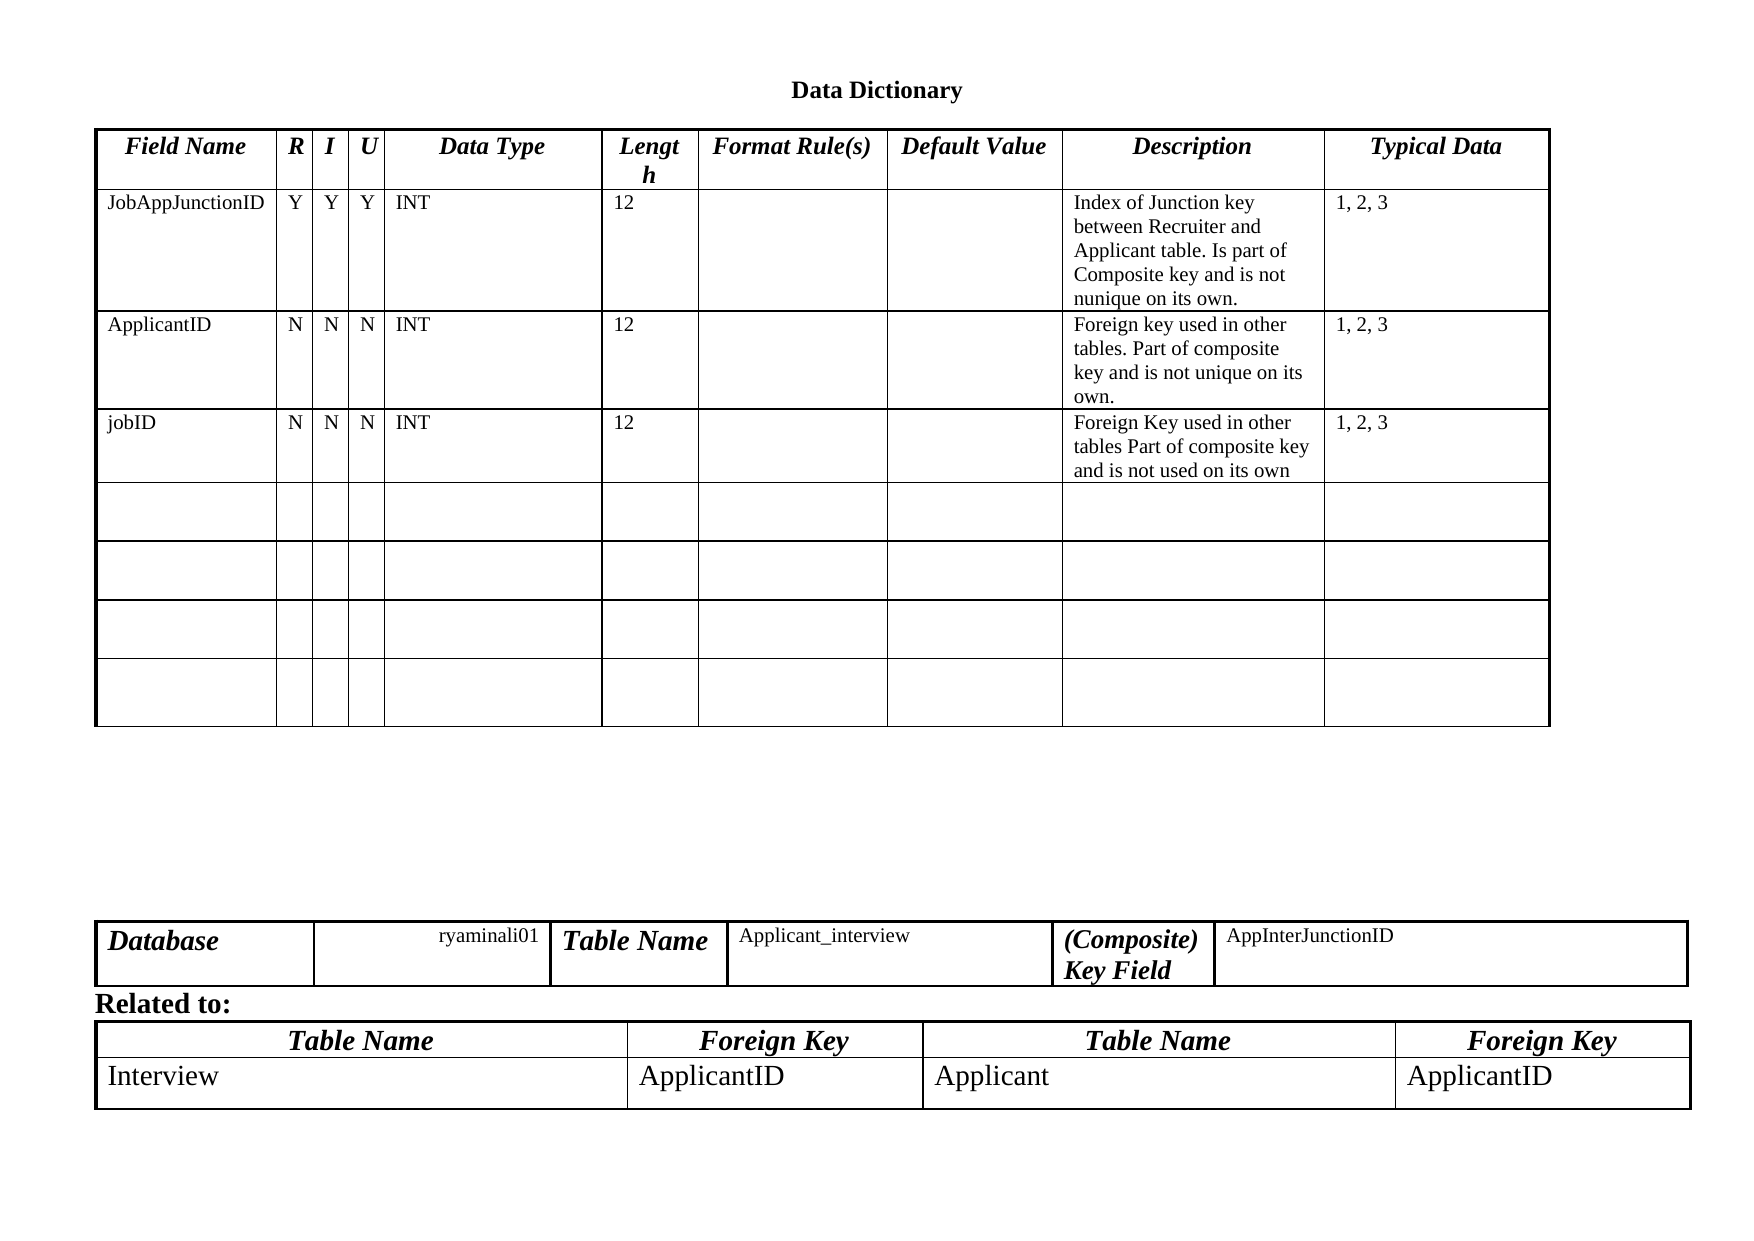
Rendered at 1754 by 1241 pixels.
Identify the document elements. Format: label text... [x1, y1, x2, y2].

table_cell 1, 2, 3 [1325, 410, 1548, 482]
table_cell [603, 542, 698, 599]
table_cell [385, 659, 601, 726]
table_cell N [277, 410, 312, 482]
table_cell [699, 542, 887, 599]
table_header Applicant_interview [729, 923, 1051, 985]
table_header Description [1063, 131, 1324, 188]
table_cell Y [277, 190, 312, 310]
table_header Typical Data [1325, 131, 1548, 188]
table_header Foreign Key [1396, 1023, 1689, 1057]
table_cell [888, 312, 1062, 408]
table_cell [1325, 483, 1548, 540]
table_cell [1325, 601, 1548, 657]
table_cell INT [385, 190, 601, 310]
table_header Foreign Key [628, 1023, 922, 1057]
table_header ryaminali01 [315, 923, 549, 985]
table_header AppInterJunctionID [1216, 923, 1686, 985]
table_cell [603, 659, 698, 726]
table_cell [603, 483, 698, 540]
table_cell [385, 542, 601, 599]
table_header I [313, 131, 348, 188]
text Related to: [94, 987, 1659, 1020]
table_cell [98, 659, 276, 726]
table_header Field Name [98, 131, 276, 188]
table_cell N [349, 312, 384, 408]
table_cell Interview [98, 1058, 627, 1108]
table_cell [888, 542, 1062, 599]
table_header Length [603, 131, 698, 188]
table_header Format Rule(s) [699, 131, 887, 188]
table_cell ApplicantID [98, 312, 276, 408]
table_header R [277, 131, 312, 188]
table_cell [888, 483, 1062, 540]
table_cell [313, 659, 348, 726]
table_cell [98, 542, 276, 599]
table_header Default Value [888, 131, 1062, 188]
table_cell [313, 601, 348, 657]
table_header Database [98, 923, 313, 985]
table_header Table Name [552, 923, 726, 985]
table_header (Composite)Key Field [1054, 923, 1213, 985]
table_cell 12 [603, 190, 698, 310]
table_cell [888, 659, 1062, 726]
table_cell Index of Junction key between Recruiter and Applicant table. Is part of Composite key and is not nunique on its own. [1063, 190, 1324, 310]
table_cell 12 [603, 410, 698, 482]
table_cell [888, 190, 1062, 310]
table_cell Y [313, 190, 348, 310]
table_cell [699, 190, 887, 310]
table_cell [1063, 483, 1324, 540]
table_cell Foreign Key used in other tables Part of composite key and is not used on its own [1063, 410, 1324, 482]
table_cell [349, 659, 384, 726]
table_cell [699, 601, 887, 657]
table_cell Applicant [924, 1058, 1395, 1108]
table_cell [313, 542, 348, 599]
table_cell N [313, 410, 348, 482]
table_cell INT [385, 312, 601, 408]
table_cell [349, 601, 384, 657]
table_cell [699, 483, 887, 540]
table_cell Foreign key used in other tables. Part of composite key and is not unique on its own. [1063, 312, 1324, 408]
table_cell [277, 659, 312, 726]
table_cell [1063, 601, 1324, 657]
table_cell [98, 483, 276, 540]
table_cell [277, 601, 312, 657]
table_cell INT [385, 410, 601, 482]
table_cell [1063, 659, 1324, 726]
table_cell Y [349, 190, 384, 310]
table_cell [699, 410, 887, 482]
table_cell [888, 601, 1062, 657]
table_cell ApplicantID [628, 1058, 922, 1108]
table_cell N [349, 410, 384, 482]
table_cell 1, 2, 3 [1325, 190, 1548, 310]
table_cell [699, 312, 887, 408]
table_cell [1325, 542, 1548, 599]
table_cell N [313, 312, 348, 408]
table_cell [603, 601, 698, 657]
table_cell 1, 2, 3 [1325, 312, 1548, 408]
table_cell [349, 483, 384, 540]
table_cell N [277, 312, 312, 408]
table_header Data Type [385, 131, 601, 188]
table_cell [349, 542, 384, 599]
table_cell [277, 483, 312, 540]
table_header Table Name [924, 1023, 1395, 1057]
table_cell [1325, 659, 1548, 726]
table_cell [277, 542, 312, 599]
table_cell [699, 659, 887, 726]
table_cell [98, 601, 276, 657]
table_cell [888, 410, 1062, 482]
table_cell [385, 483, 601, 540]
table_cell JobAppJunctionID [98, 190, 276, 310]
table_cell 12 [603, 312, 698, 408]
table_header Table Name [98, 1023, 627, 1057]
table_cell [1063, 542, 1324, 599]
table_header U [349, 131, 384, 188]
table_cell [313, 483, 348, 540]
table_cell [385, 601, 601, 657]
table_cell ApplicantID [1396, 1058, 1689, 1108]
table_cell jobID [98, 410, 276, 482]
